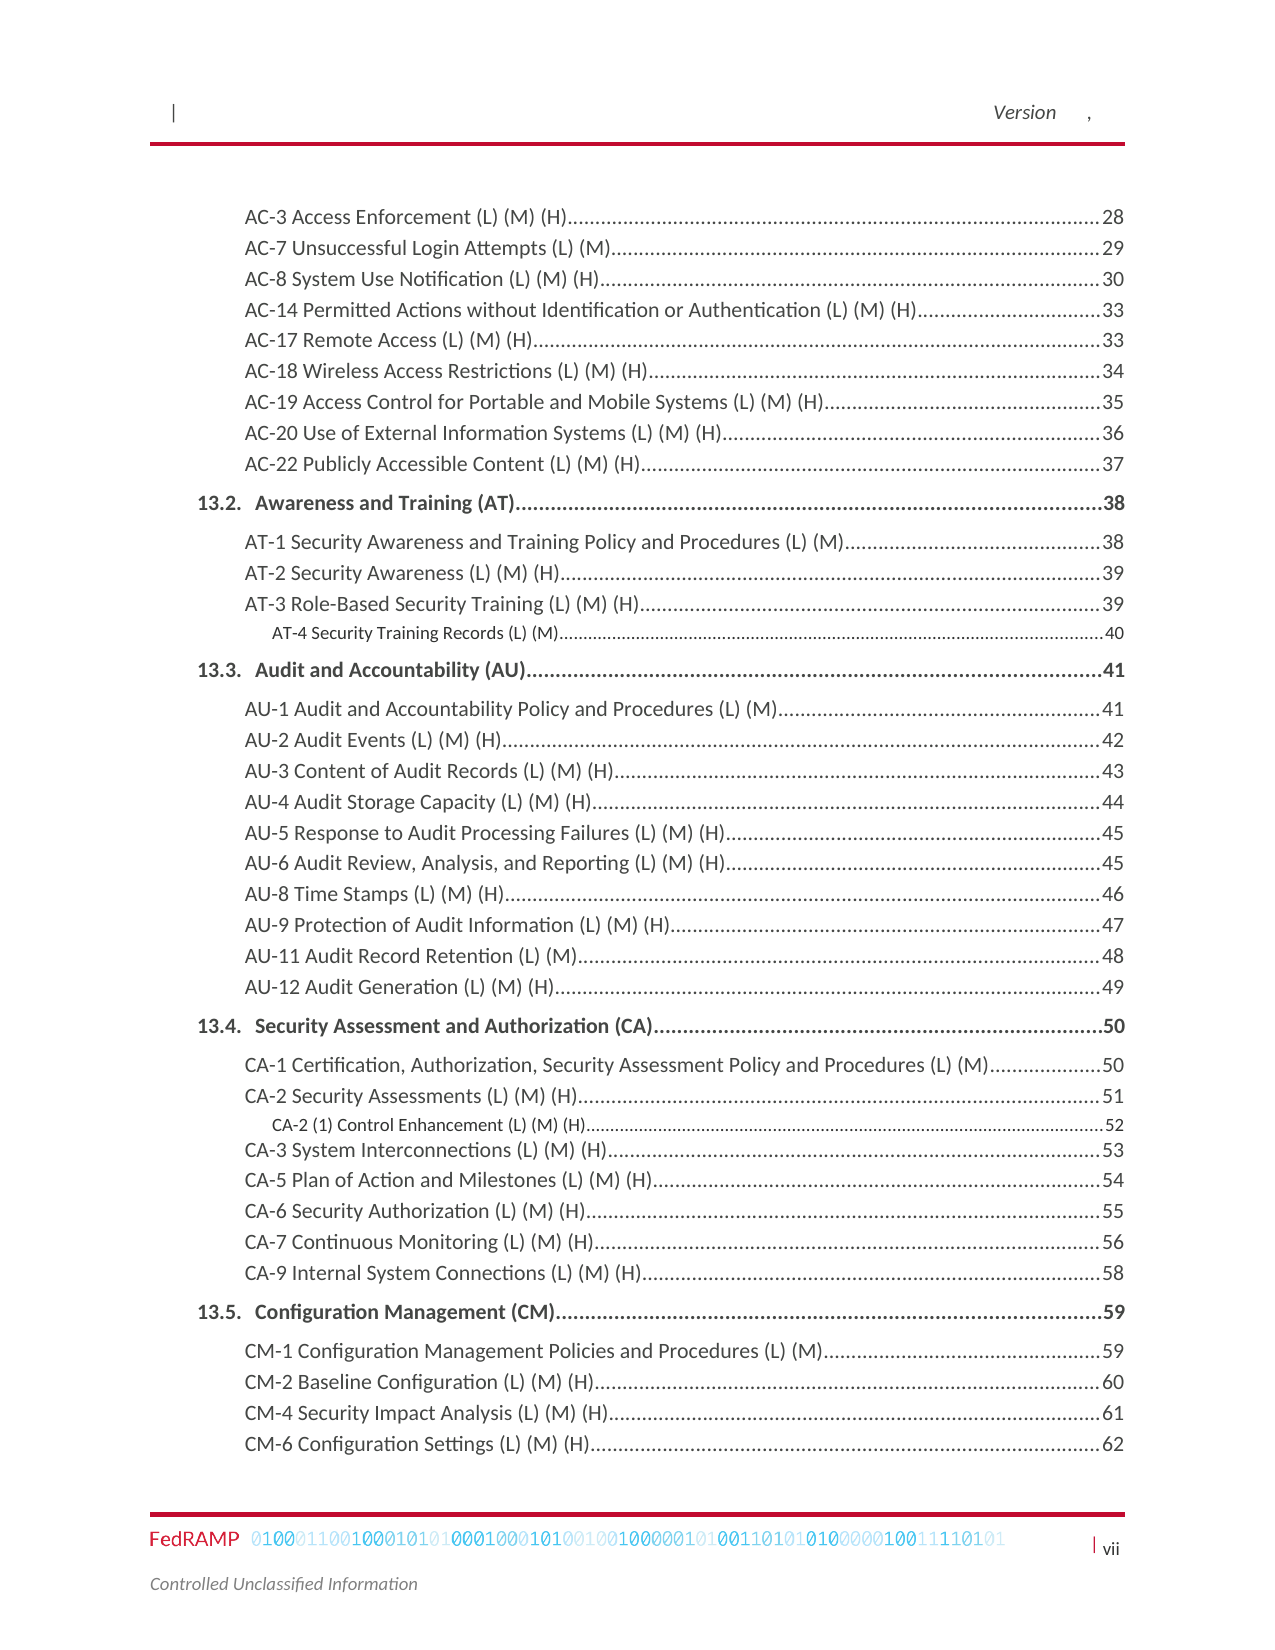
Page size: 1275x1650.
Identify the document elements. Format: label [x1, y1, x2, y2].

picture [150, 1529, 1005, 1555]
